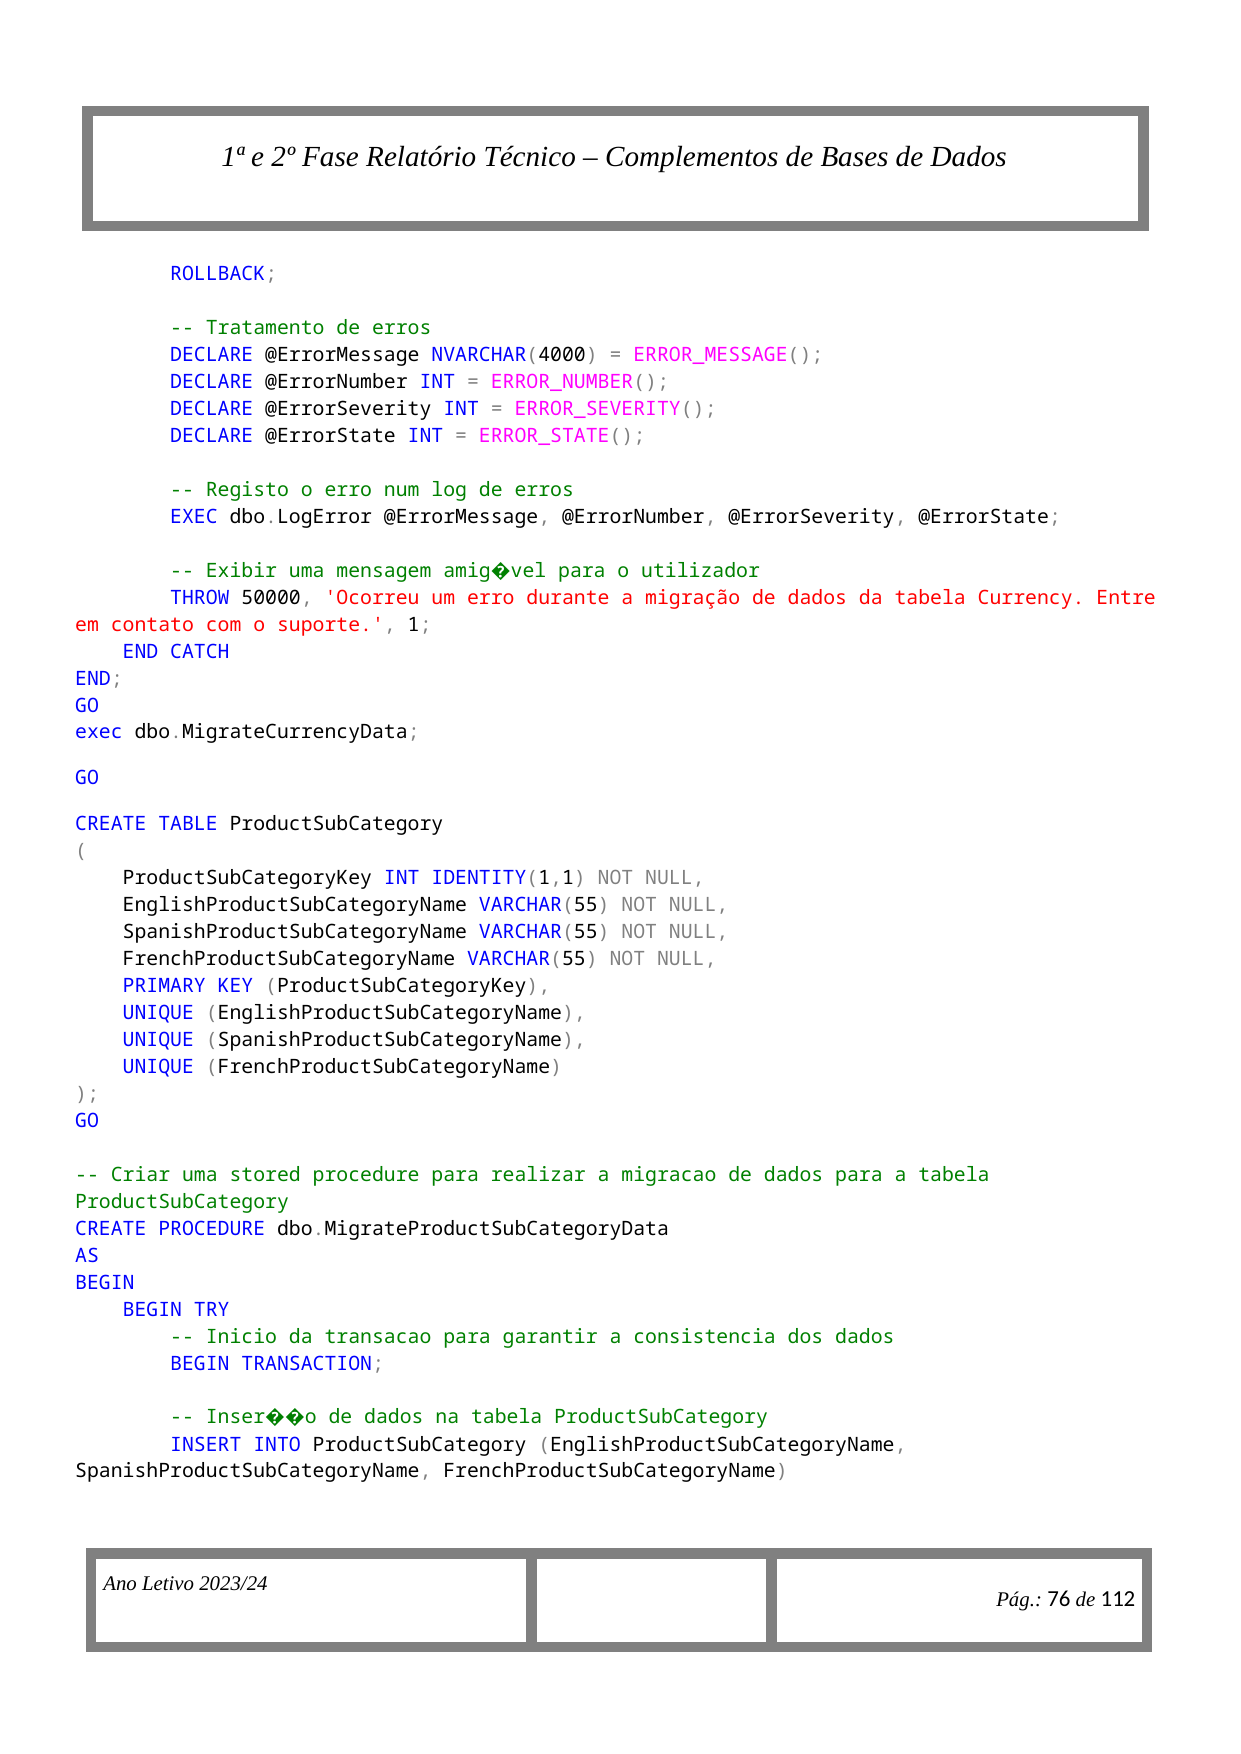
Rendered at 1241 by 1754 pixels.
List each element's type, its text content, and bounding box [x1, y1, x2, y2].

text DECLARE @ErrorState INT = ERROR_STATE(); [75, 421, 1165, 448]
text BEGIN TRANSACTION; [75, 1349, 1165, 1376]
text DECLARE @ErrorNumber INT = ERROR_NUMBER(); [75, 367, 1165, 394]
text ROLLBACK; [75, 259, 1165, 286]
text GO [75, 763, 1165, 791]
text GO [75, 1106, 1165, 1133]
text INSERT INTO ProductSubCategory (EnglishProductSubCategoryName, SpanishProductSubCategoryName, FrenchProductSubCategoryName) [75, 1430, 1165, 1484]
text exec dbo.MigrateCurrencyData; [75, 718, 1165, 745]
text BEGIN [75, 1268, 1165, 1295]
text PRIMARY KEY (ProductSubCategoryKey), [75, 971, 1165, 998]
text -- Inser��o de dados na tabela ProductSubCategory [75, 1403, 1165, 1430]
text -- Criar uma stored procedure para realizar a migracao de dados para a tabela ProductSubCategory [75, 1160, 1165, 1214]
text CREATE TABLE ProductSubCategory [75, 809, 1165, 836]
text THROW 50000, 'Ocorreu um erro durante a migração de dados da tabela Currency. Entre em contato com o suporte.', 1; [75, 583, 1165, 637]
text EnglishProductSubCategoryName VARCHAR(55) NOT NULL, [75, 890, 1165, 917]
text BEGIN TRY [75, 1295, 1165, 1322]
text DECLARE @ErrorMessage NVARCHAR(4000) = ERROR_MESSAGE(); [75, 340, 1165, 367]
text UNIQUE (FrenchProductSubCategoryName) [75, 1052, 1165, 1079]
text CREATE PROCEDURE dbo.MigrateProductSubCategoryData [75, 1214, 1165, 1241]
text UNIQUE (EnglishProductSubCategoryName), [75, 998, 1165, 1025]
text -- Tratamento de erros [75, 313, 1165, 340]
text ProductSubCategoryKey INT IDENTITY(1,1) NOT NULL, [75, 863, 1165, 890]
text END CATCH [75, 637, 1165, 664]
text SpanishProductSubCategoryName VARCHAR(55) NOT NULL, [75, 917, 1165, 944]
text AS [75, 1241, 1165, 1268]
text END; [75, 664, 1165, 691]
text -- Exibir uma mensagem amig�vel para o utilizador [75, 556, 1165, 583]
text ( [75, 836, 1165, 863]
text FrenchProductSubCategoryName VARCHAR(55) NOT NULL, [75, 944, 1165, 971]
text UNIQUE (SpanishProductSubCategoryName), [75, 1025, 1165, 1052]
text ); [75, 1079, 1165, 1106]
text -- Inicio da transacao para garantir a consistencia dos dados [75, 1322, 1165, 1349]
text DECLARE @ErrorSeverity INT = ERROR_SEVERITY(); [75, 394, 1165, 421]
text EXEC dbo.LogError @ErrorMessage, @ErrorNumber, @ErrorSeverity, @ErrorState; [75, 502, 1165, 529]
text -- Registo o erro num log de erros [75, 475, 1165, 502]
text GO [75, 691, 1165, 718]
